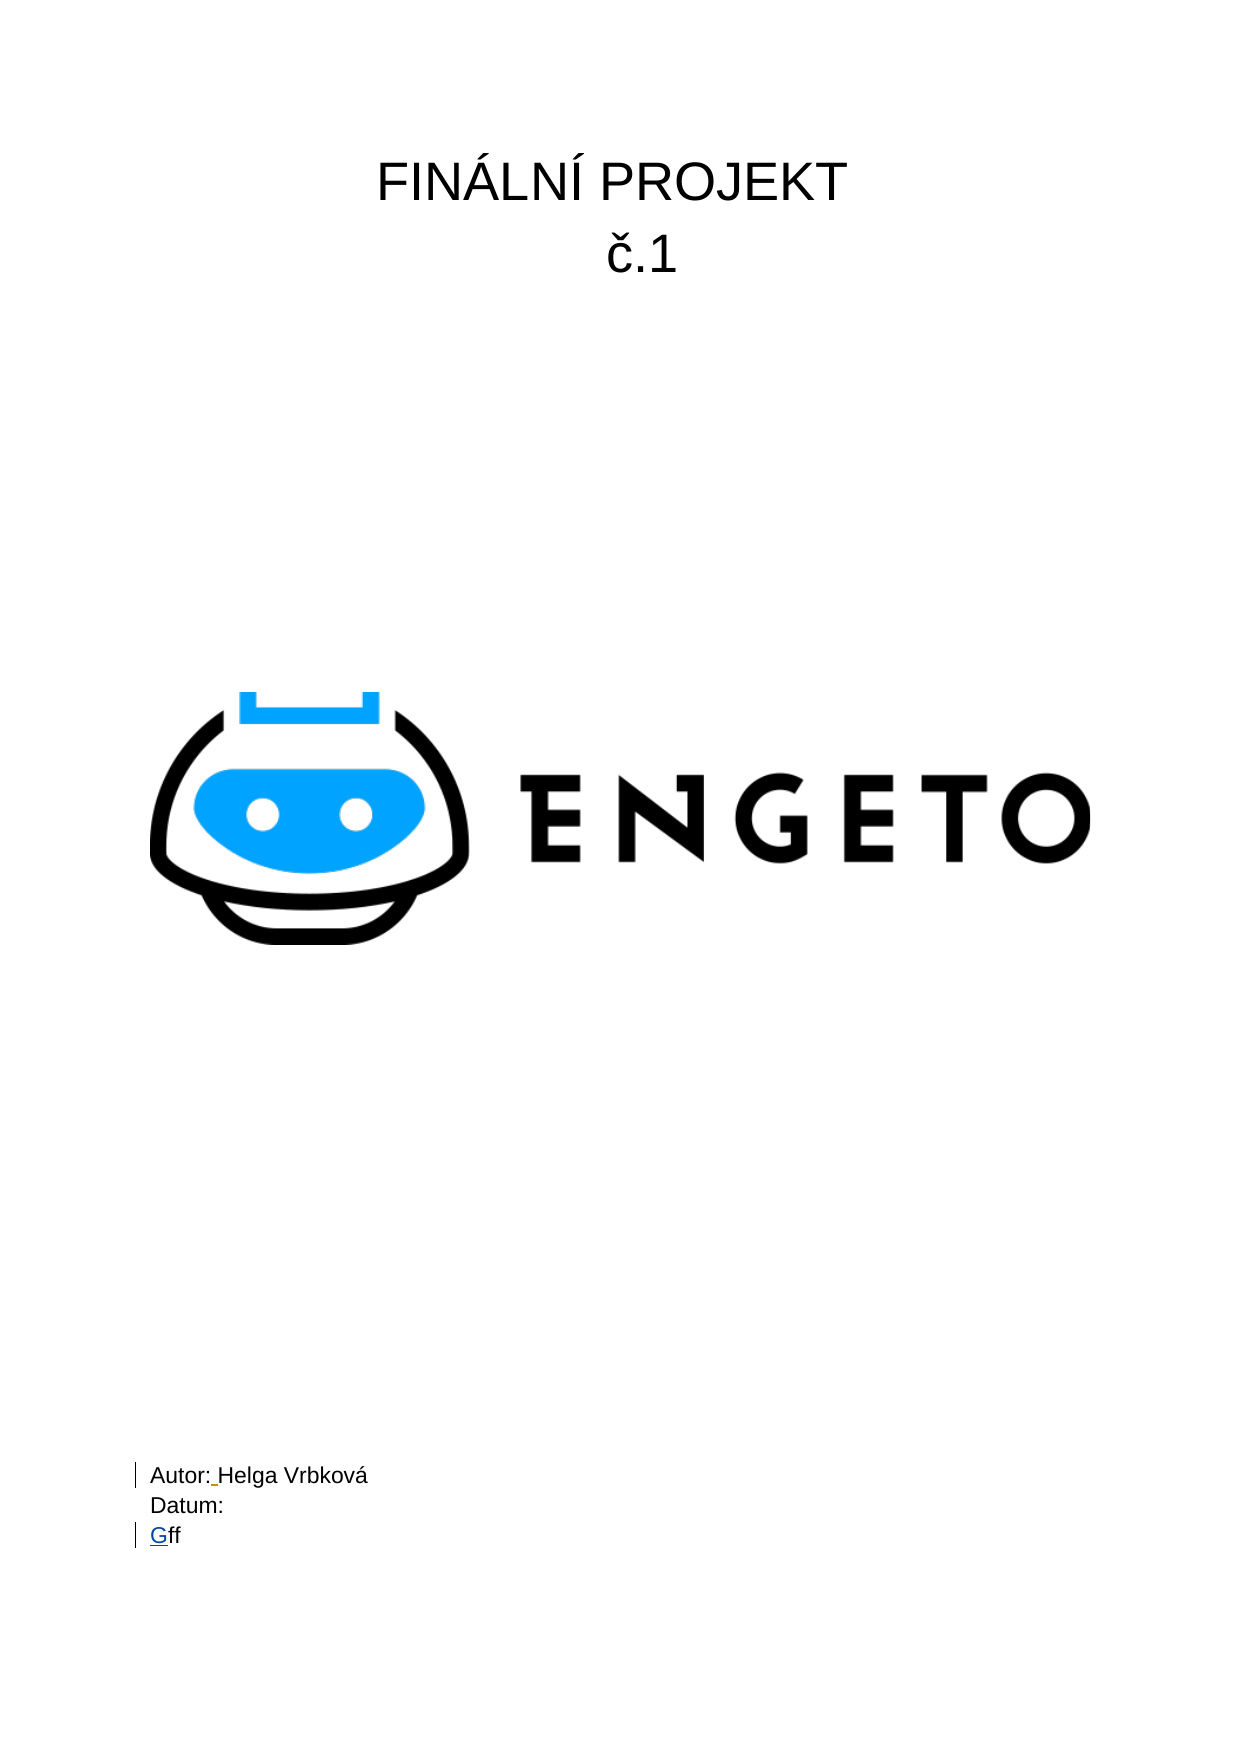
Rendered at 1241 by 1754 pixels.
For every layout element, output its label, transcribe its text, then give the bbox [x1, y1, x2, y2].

text Autor: Datum: [150, 1462, 1090, 1518]
picture [150, 692, 1091, 945]
title FINÁLNÍ PROJEKT č.1 [150, 150, 1090, 284]
